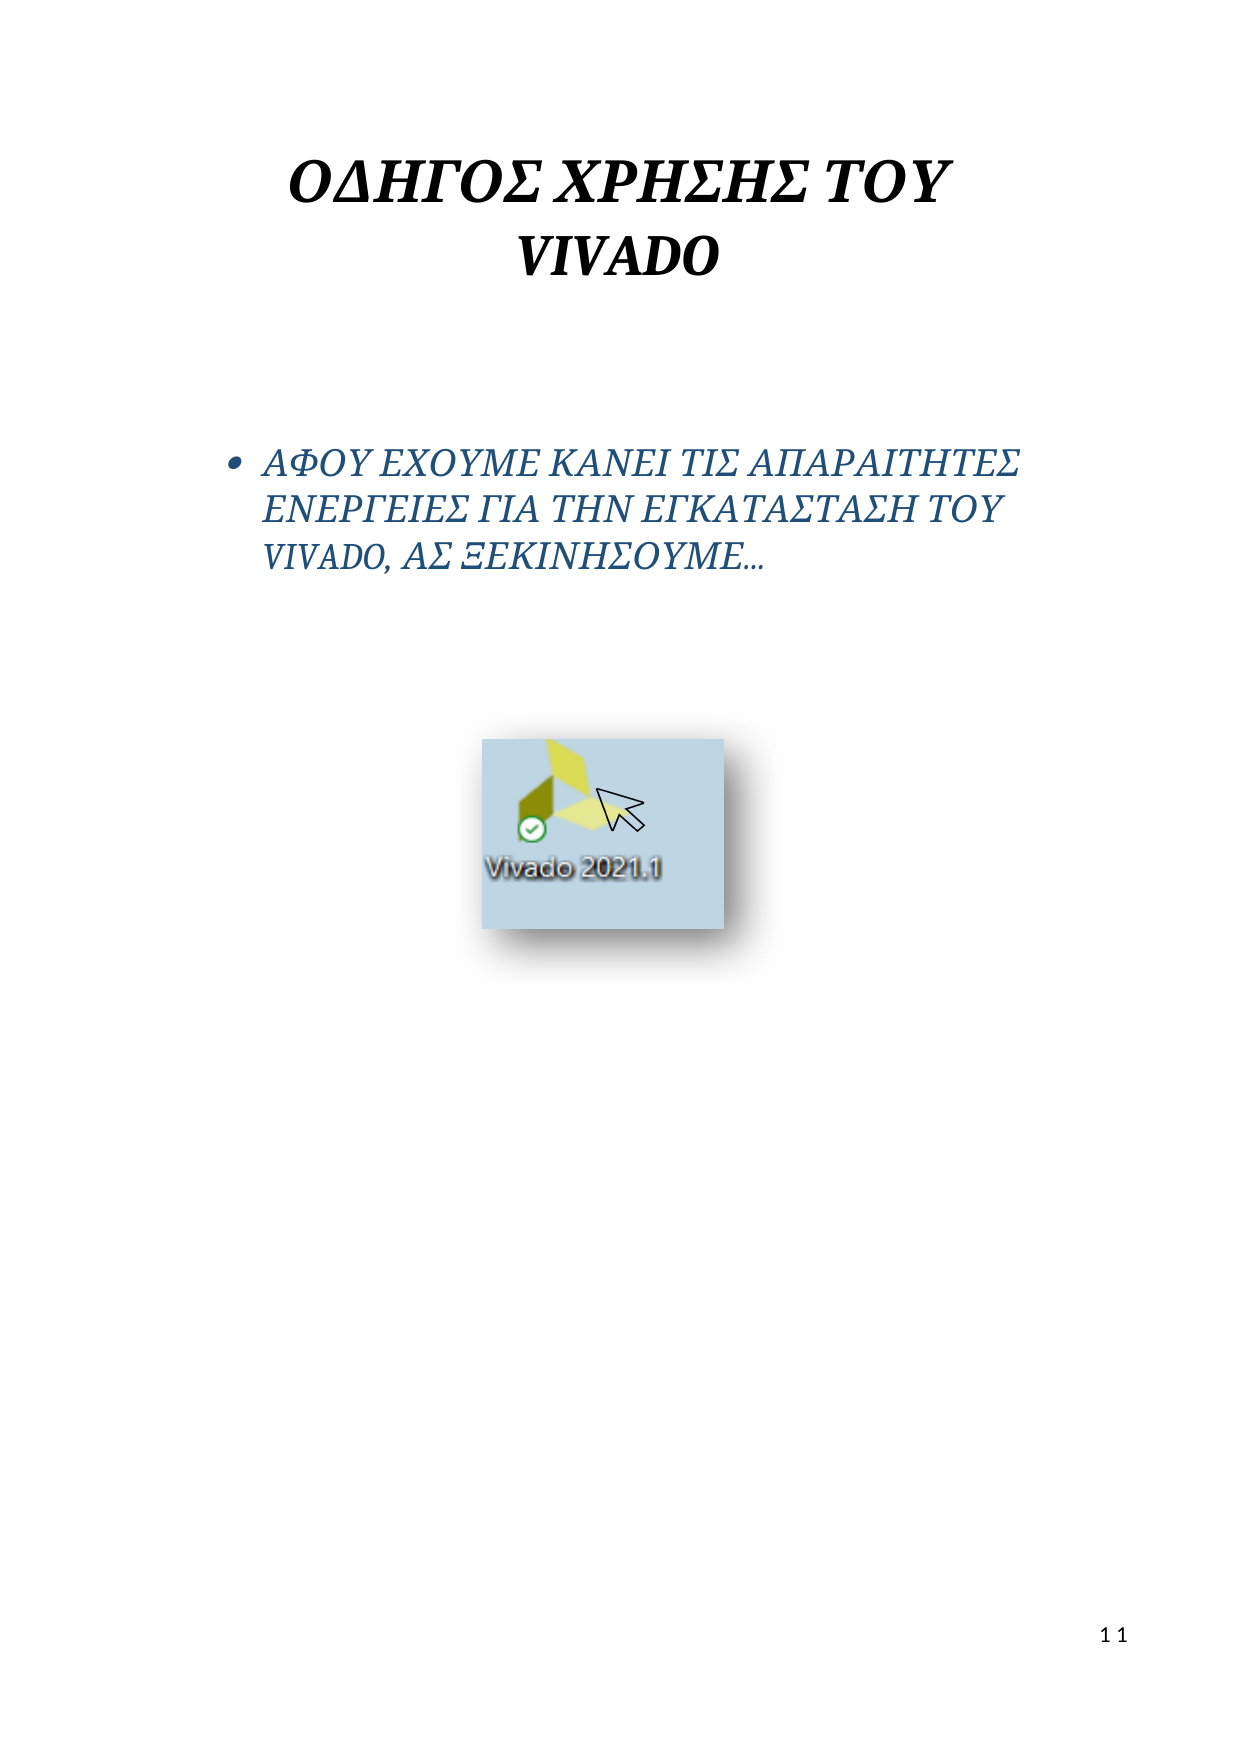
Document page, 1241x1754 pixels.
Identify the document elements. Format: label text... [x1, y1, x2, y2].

list ΑΦΟΥ ΕΧΟΥΜΕ ΚΑΝΕΙ ΤΙΣ ΑΠΑΡΑΙΤΗΤΕΣ ΕΝΕΡΓΕΙΕΣ ΓΙΑ ΤΗΝ ΕΓΚΑΤΑΣΤΑΣΗ ΤΟΥ VIVADO, ΑΣ ΞΕΚΙΝΗΣΟΥΜΕ... [225, 442, 1053, 578]
text ΟΔΗΓΟΣ ΧΡΗΣΗΣ ΤΟΥ VIVADO [187, 150, 1053, 289]
picture [482, 739, 724, 929]
